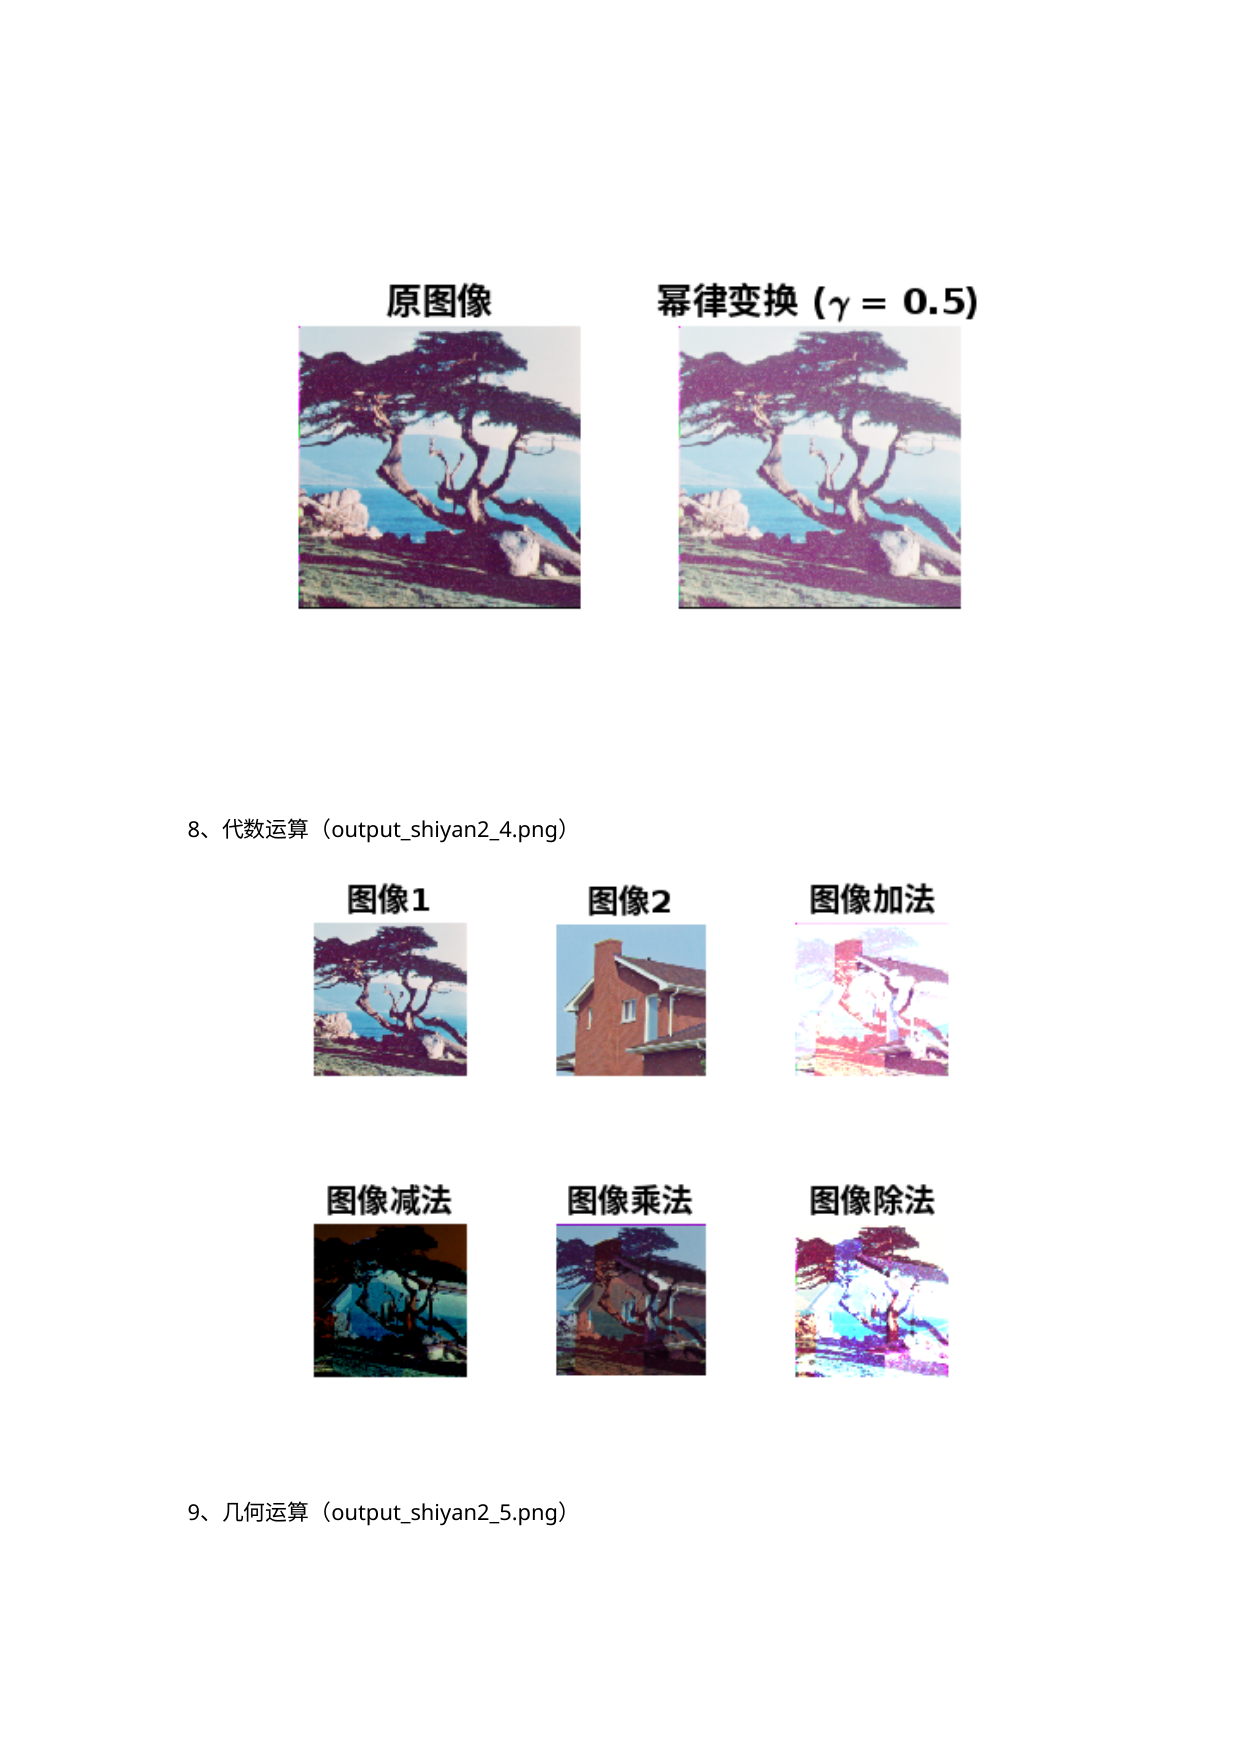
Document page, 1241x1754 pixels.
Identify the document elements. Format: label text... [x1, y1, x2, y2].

picture [187, 162, 1049, 797]
text 8、代数运算（output_shiyan2_4.png） [187, 812, 1053, 844]
picture [187, 844, 1045, 1479]
text 9、几何运算（output_shiyan2_5.png） [187, 1494, 1053, 1527]
